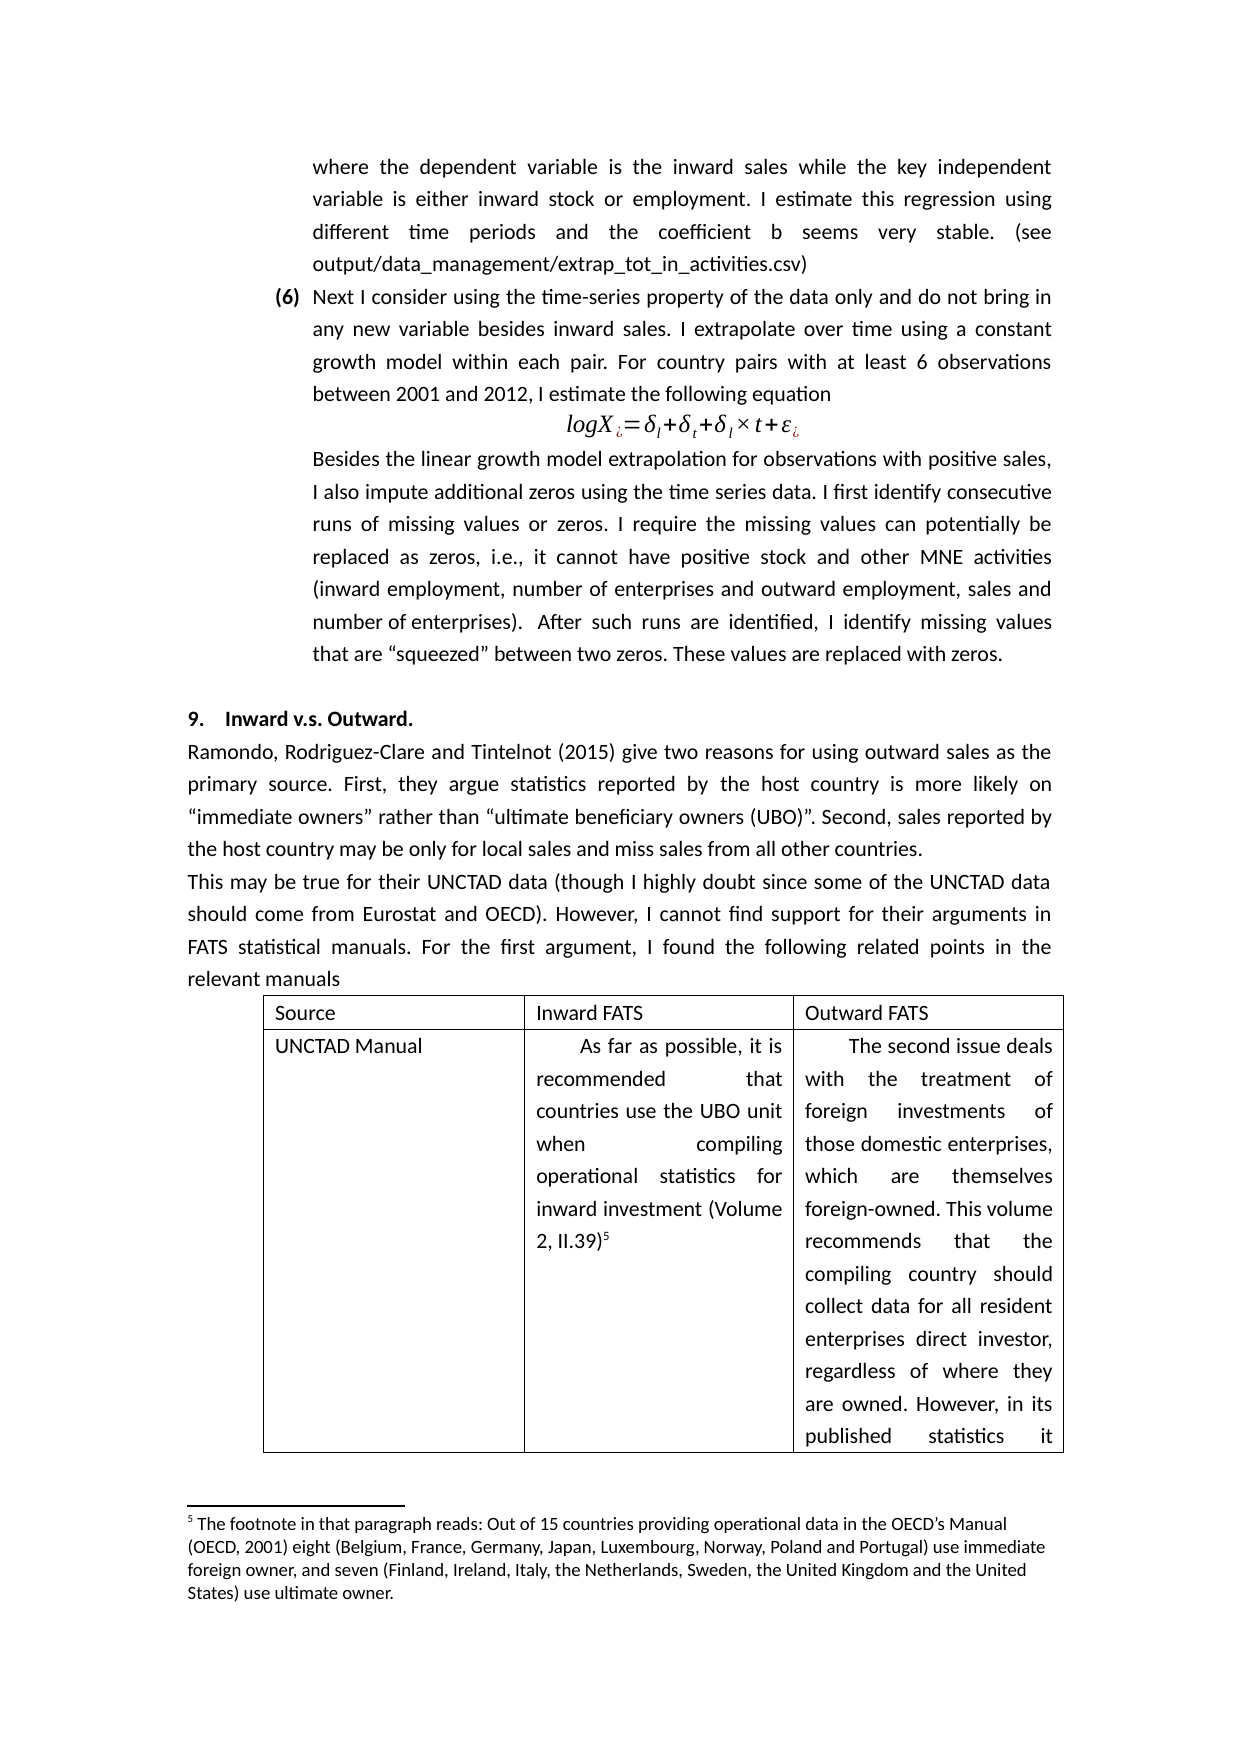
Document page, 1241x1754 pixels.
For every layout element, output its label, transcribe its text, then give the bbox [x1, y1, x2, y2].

text Ramondo, Rodriguez-Clare and Tintelnot (2015) give two reasons for using outward sales as the primary source. First, they argue statistics reported by the host country is more likely on “immediate owners” rather than “ultimate beneficiary owners (UBO)”. Second, sales reported by the host country may be only for local sales and miss sales from all other countries. [187, 735, 1053, 865]
list where the dependent variable is the inward sales while the key independent variable is either inward stock or employment. I estimate this regression using different time periods and the coefficient b seems very stable. (see output/data_management/extrap_tot_in_activities.csv) [312, 150, 1053, 280]
list Inward v.s. Outward. [187, 702, 1053, 735]
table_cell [525, 1030, 793, 1452]
table_cell UNCTAD Manual [264, 1030, 524, 1452]
text This may be true for their UNCTAD data (though I highly doubt since some of the UNCTAD data should come from Eurostat and OECD). However, I cannot find support for their arguments in FATS statistical manuals. For the first argument, I found the following related points in the relevant manuals [187, 865, 1053, 995]
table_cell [794, 1030, 1063, 1452]
table_header Outward FATS [794, 996, 1063, 1028]
list Besides the linear growth model extrapolation for observations with positive sales, I also impute additional zeros using the time series data. I first identify consecutive runs of missing values or zeros. I require the missing values can potentially be replaced as zeros, i.e., it cannot have positive stock and other MNE activities (inward employment, number of enterprises and outward employment, sales and number of enterprises). After such runs are identified, I identify missing values that are “squeezed” between two zeros. These values are replaced with zeros. [312, 442, 1053, 670]
table_header Source [264, 996, 524, 1028]
list Next I consider using the time-series property of the data only and do not bring in any new variable besides inward sales. I extrapolate over time using a constant growth model within each pair. For country pairs with at least 6 observations between 2001 and 2012, I estimate the following equation [275, 280, 1053, 410]
table_header Inward FATS [525, 996, 793, 1028]
